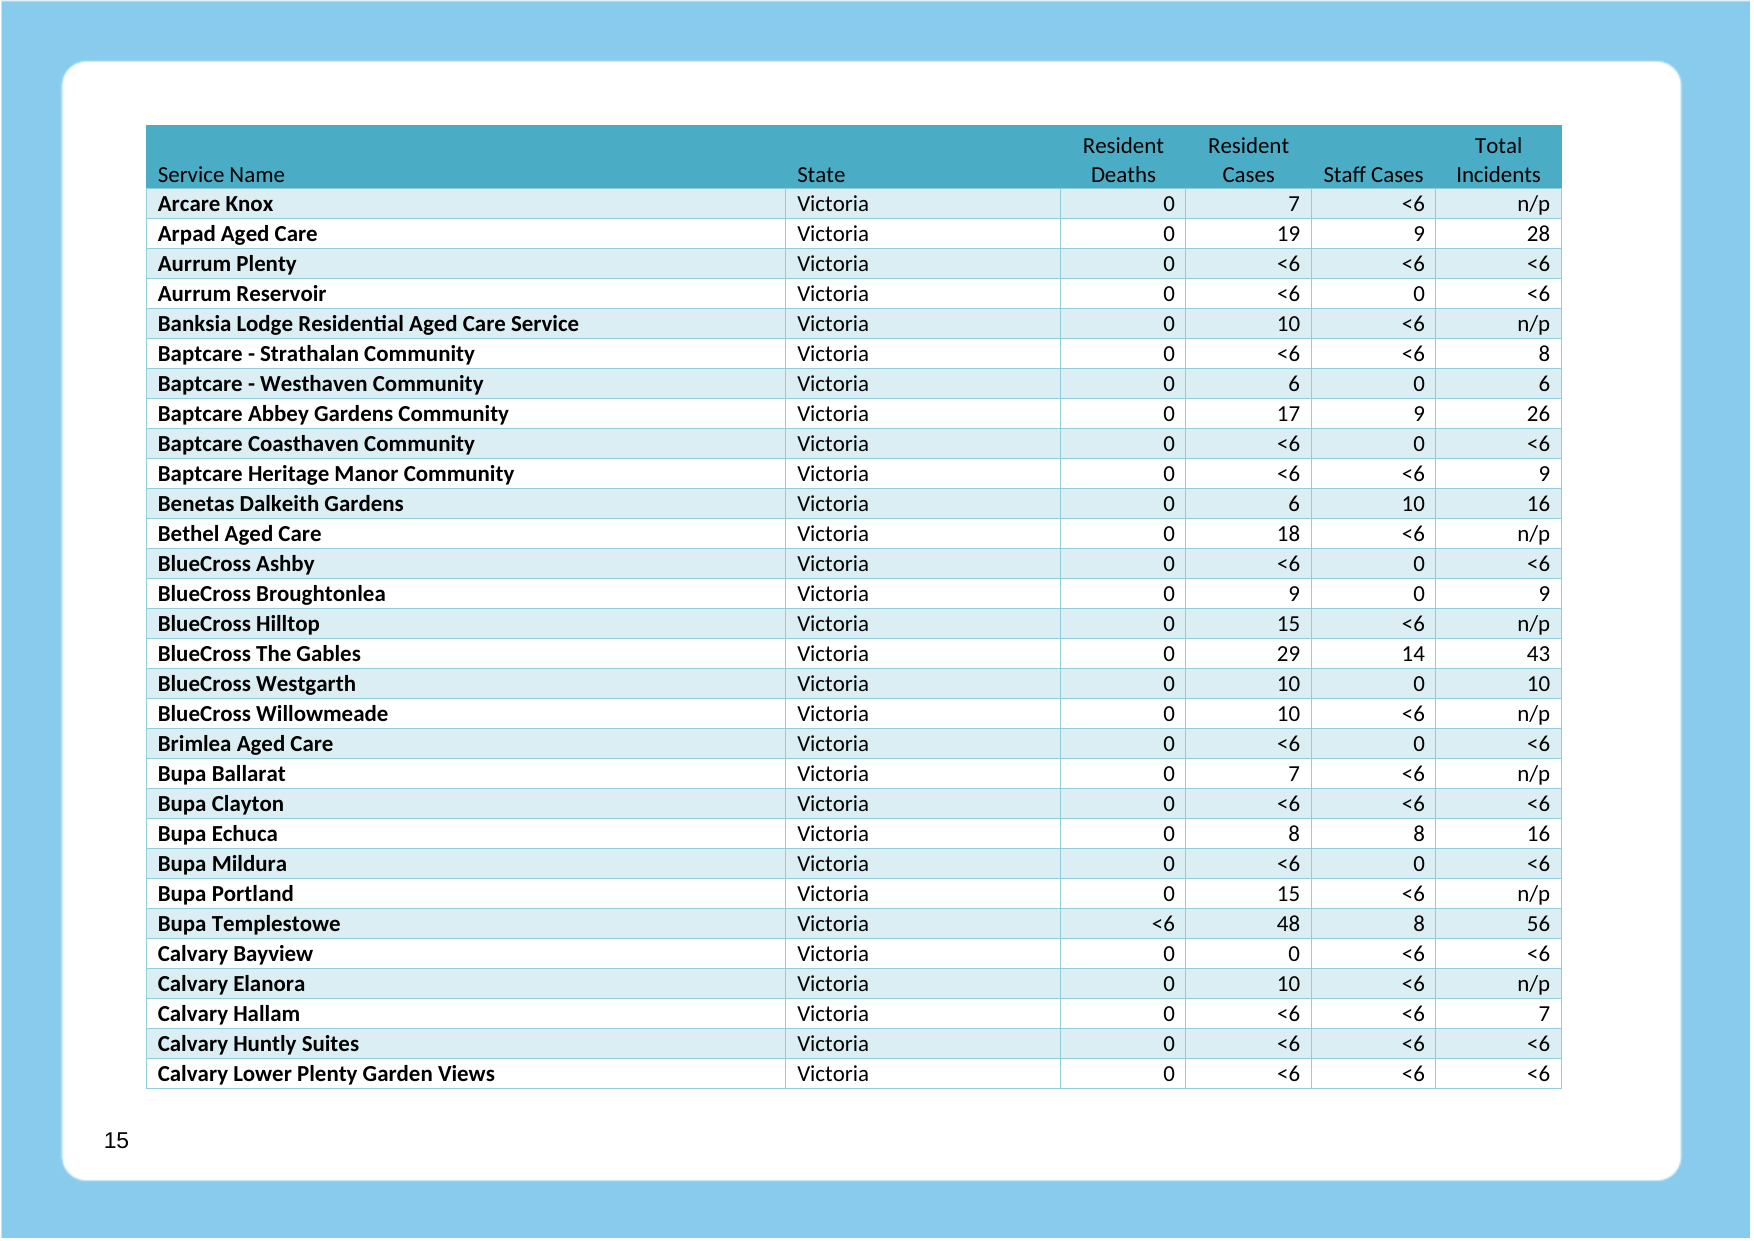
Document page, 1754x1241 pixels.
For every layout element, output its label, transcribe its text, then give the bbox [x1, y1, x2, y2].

table_cell 8 [1312, 909, 1435, 938]
table_cell 0 [1061, 579, 1185, 608]
table_cell Bupa Templestowe [147, 909, 785, 938]
table_cell Victoria [786, 789, 1060, 818]
table_cell Victoria [786, 1059, 1060, 1088]
table_cell <6 [1312, 789, 1435, 818]
table_cell BlueCross Willowmeade [147, 699, 785, 728]
table_cell Victoria [786, 459, 1060, 488]
table_cell 0 [1061, 339, 1185, 368]
table_cell n/p [1436, 699, 1561, 728]
picture [3, 2, 1750, 1238]
table_cell Calvary Huntly Suites [147, 1029, 785, 1058]
table_cell <6 [1436, 279, 1561, 308]
table_cell 0 [1061, 369, 1185, 398]
table_header Service Name [147, 126, 785, 188]
table_cell n/p [1436, 969, 1561, 998]
table_cell 0 [1061, 459, 1185, 488]
table_cell Baptcare - Westhaven Community [147, 369, 785, 398]
table_cell 0 [1061, 729, 1185, 758]
table_cell 0 [1061, 819, 1185, 848]
table_cell 0 [1061, 639, 1185, 668]
table_cell Victoria [786, 999, 1060, 1028]
table_cell Victoria [786, 399, 1060, 428]
table_cell 0 [1186, 939, 1311, 968]
table_cell Victoria [786, 879, 1060, 908]
table_cell 29 [1186, 639, 1311, 668]
table_cell Baptcare Abbey Gardens Community [147, 399, 785, 428]
table_cell 10 [1186, 699, 1311, 728]
table_cell Victoria [786, 279, 1060, 308]
table_cell <6 [1312, 999, 1435, 1028]
table_cell 0 [1312, 579, 1435, 608]
table_cell BlueCross Westgarth [147, 669, 785, 698]
table_cell 9 [1436, 579, 1561, 608]
table_cell BlueCross Ashby [147, 549, 785, 578]
table_cell BlueCross The Gables [147, 639, 785, 668]
table_cell Victoria [786, 939, 1060, 968]
table_cell 10 [1436, 669, 1561, 698]
table_cell 9 [1312, 399, 1435, 428]
table_cell 7 [1186, 759, 1311, 788]
table_cell Victoria [786, 219, 1060, 248]
table_cell <6 [1436, 549, 1561, 578]
table_header Resident Cases [1186, 126, 1311, 188]
table_cell <6 [1312, 609, 1435, 638]
table_cell <6 [1436, 849, 1561, 878]
table_cell <6 [1186, 849, 1311, 878]
table_cell Victoria [786, 699, 1060, 728]
table_cell Victoria [786, 849, 1060, 878]
table_cell 0 [1061, 219, 1185, 248]
table_cell <6 [1436, 789, 1561, 818]
table_cell Arcare Knox [147, 189, 785, 218]
table_cell 0 [1061, 969, 1185, 998]
table_cell 0 [1061, 549, 1185, 578]
table_cell Brimlea Aged Care [147, 729, 785, 758]
table_cell Bupa Echuca [147, 819, 785, 848]
table_cell 56 [1436, 909, 1561, 938]
table_cell 0 [1061, 789, 1185, 818]
table_cell 0 [1312, 849, 1435, 878]
table_cell BlueCross Broughtonlea [147, 579, 785, 608]
table_cell <6 [1312, 249, 1435, 278]
table_cell <6 [1436, 249, 1561, 278]
table_cell Victoria [786, 489, 1060, 518]
table_cell 0 [1061, 939, 1185, 968]
table_cell Bupa Clayton [147, 789, 785, 818]
table_cell 15 [1186, 879, 1311, 908]
table_cell 19 [1186, 219, 1311, 248]
table_cell <6 [1186, 729, 1311, 758]
table_cell 0 [1061, 249, 1185, 278]
table_cell 15 [1186, 609, 1311, 638]
table_cell Bupa Mildura [147, 849, 785, 878]
table_cell <6 [1312, 759, 1435, 788]
table_cell Victoria [786, 609, 1060, 638]
table_cell 0 [1061, 489, 1185, 518]
table_cell 14 [1312, 639, 1435, 668]
table_cell 0 [1061, 519, 1185, 548]
table_cell Banksia Lodge Residential Aged Care Service [147, 309, 785, 338]
table_header State [786, 126, 1060, 188]
table_header Resident Deaths [1061, 126, 1185, 188]
table_cell Aurrum Plenty [147, 249, 785, 278]
table_cell 10 [1186, 969, 1311, 998]
table_cell 10 [1186, 309, 1311, 338]
table_cell <6 [1312, 1059, 1435, 1088]
table_cell Victoria [786, 339, 1060, 368]
table_cell 9 [1186, 579, 1311, 608]
table_cell 0 [1061, 279, 1185, 308]
table_cell <6 [1186, 999, 1311, 1028]
table_cell <6 [1186, 459, 1311, 488]
table_cell 26 [1436, 399, 1561, 428]
table_cell <6 [1186, 429, 1311, 458]
table_cell 10 [1186, 669, 1311, 698]
table_cell Calvary Hallam [147, 999, 785, 1028]
table_cell 0 [1061, 1059, 1185, 1088]
table_cell 8 [1186, 819, 1311, 848]
table_cell n/p [1436, 519, 1561, 548]
table_cell 17 [1186, 399, 1311, 428]
table_cell Victoria [786, 189, 1060, 218]
table_cell <6 [1312, 1029, 1435, 1058]
table_cell Calvary Lower Plenty Garden Views [147, 1059, 785, 1088]
table_cell <6 [1436, 1029, 1561, 1058]
table_cell <6 [1186, 1029, 1311, 1058]
table_cell 16 [1436, 819, 1561, 848]
table_cell <6 [1436, 429, 1561, 458]
table_cell 0 [1061, 189, 1185, 218]
table_cell BlueCross Hilltop [147, 609, 785, 638]
table_cell n/p [1436, 879, 1561, 908]
table_cell 9 [1312, 219, 1435, 248]
table_cell 0 [1061, 309, 1185, 338]
table_cell 0 [1312, 549, 1435, 578]
table_cell <6 [1186, 549, 1311, 578]
table_cell Victoria [786, 759, 1060, 788]
table_cell 0 [1312, 429, 1435, 458]
table_cell <6 [1186, 789, 1311, 818]
table_cell 6 [1186, 369, 1311, 398]
table_cell Aurrum Reservoir [147, 279, 785, 308]
table_cell <6 [1436, 939, 1561, 968]
table_cell 0 [1061, 609, 1185, 638]
table_cell 43 [1436, 639, 1561, 668]
table_cell <6 [1186, 339, 1311, 368]
table_cell Victoria [786, 549, 1060, 578]
table_cell Victoria [786, 969, 1060, 998]
table_cell Victoria [786, 519, 1060, 548]
table_cell <6 [1061, 909, 1185, 938]
table_cell Bethel Aged Care [147, 519, 785, 548]
table_cell 48 [1186, 909, 1311, 938]
table_cell 9 [1436, 459, 1561, 488]
table_cell <6 [1312, 939, 1435, 968]
table_cell <6 [1312, 969, 1435, 998]
table_cell 0 [1312, 279, 1435, 308]
table_cell 18 [1186, 519, 1311, 548]
table_cell 6 [1186, 489, 1311, 518]
table_cell Baptcare Heritage Manor Community [147, 459, 785, 488]
table_cell 7 [1436, 999, 1561, 1028]
table_cell <6 [1436, 729, 1561, 758]
table_cell 10 [1312, 489, 1435, 518]
table_cell 6 [1436, 369, 1561, 398]
table_cell 0 [1312, 369, 1435, 398]
table_cell Victoria [786, 639, 1060, 668]
table_cell 0 [1061, 879, 1185, 908]
table_cell 8 [1312, 819, 1435, 848]
table_cell Bupa Portland [147, 879, 785, 908]
table_cell n/p [1436, 189, 1561, 218]
table_cell Victoria [786, 669, 1060, 698]
table_cell <6 [1312, 699, 1435, 728]
table_cell Calvary Bayview [147, 939, 785, 968]
table_cell Benetas Dalkeith Gardens [147, 489, 785, 518]
table_cell Victoria [786, 1029, 1060, 1058]
table_cell n/p [1436, 609, 1561, 638]
table_cell 0 [1061, 849, 1185, 878]
table_cell 0 [1061, 699, 1185, 728]
table_cell Arpad Aged Care [147, 219, 785, 248]
table_cell Victoria [786, 729, 1060, 758]
table_header Total Incidents [1436, 126, 1561, 188]
table_cell n/p [1436, 309, 1561, 338]
table_cell Victoria [786, 249, 1060, 278]
table_cell Victoria [786, 819, 1060, 848]
table_cell Victoria [786, 309, 1060, 338]
table_cell n/p [1436, 759, 1561, 788]
table_cell <6 [1436, 1059, 1561, 1088]
table_cell <6 [1312, 879, 1435, 908]
table_cell 0 [1061, 399, 1185, 428]
table_cell 8 [1436, 339, 1561, 368]
table_cell <6 [1312, 339, 1435, 368]
table_cell Victoria [786, 429, 1060, 458]
table_cell 0 [1061, 1029, 1185, 1058]
table_cell Baptcare Coasthaven Community [147, 429, 785, 458]
table_cell <6 [1312, 519, 1435, 548]
table_cell <6 [1312, 459, 1435, 488]
table_cell 0 [1061, 999, 1185, 1028]
table_cell 0 [1061, 759, 1185, 788]
table_cell 0 [1061, 669, 1185, 698]
table_cell Victoria [786, 579, 1060, 608]
table_cell 7 [1186, 189, 1311, 218]
table_cell 0 [1312, 729, 1435, 758]
table_cell <6 [1312, 309, 1435, 338]
table_cell <6 [1186, 1059, 1311, 1088]
table_cell Calvary Elanora [147, 969, 785, 998]
table_cell 16 [1436, 489, 1561, 518]
table_cell 0 [1061, 429, 1185, 458]
table_cell 0 [1312, 669, 1435, 698]
table_header Staff Cases [1312, 126, 1435, 188]
table_cell Victoria [786, 369, 1060, 398]
table_cell Victoria [786, 909, 1060, 938]
table_cell <6 [1186, 249, 1311, 278]
table_cell Baptcare - Strathalan Community [147, 339, 785, 368]
table_cell Bupa Ballarat [147, 759, 785, 788]
table_cell <6 [1312, 189, 1435, 218]
table_cell 28 [1436, 219, 1561, 248]
table_cell <6 [1186, 279, 1311, 308]
